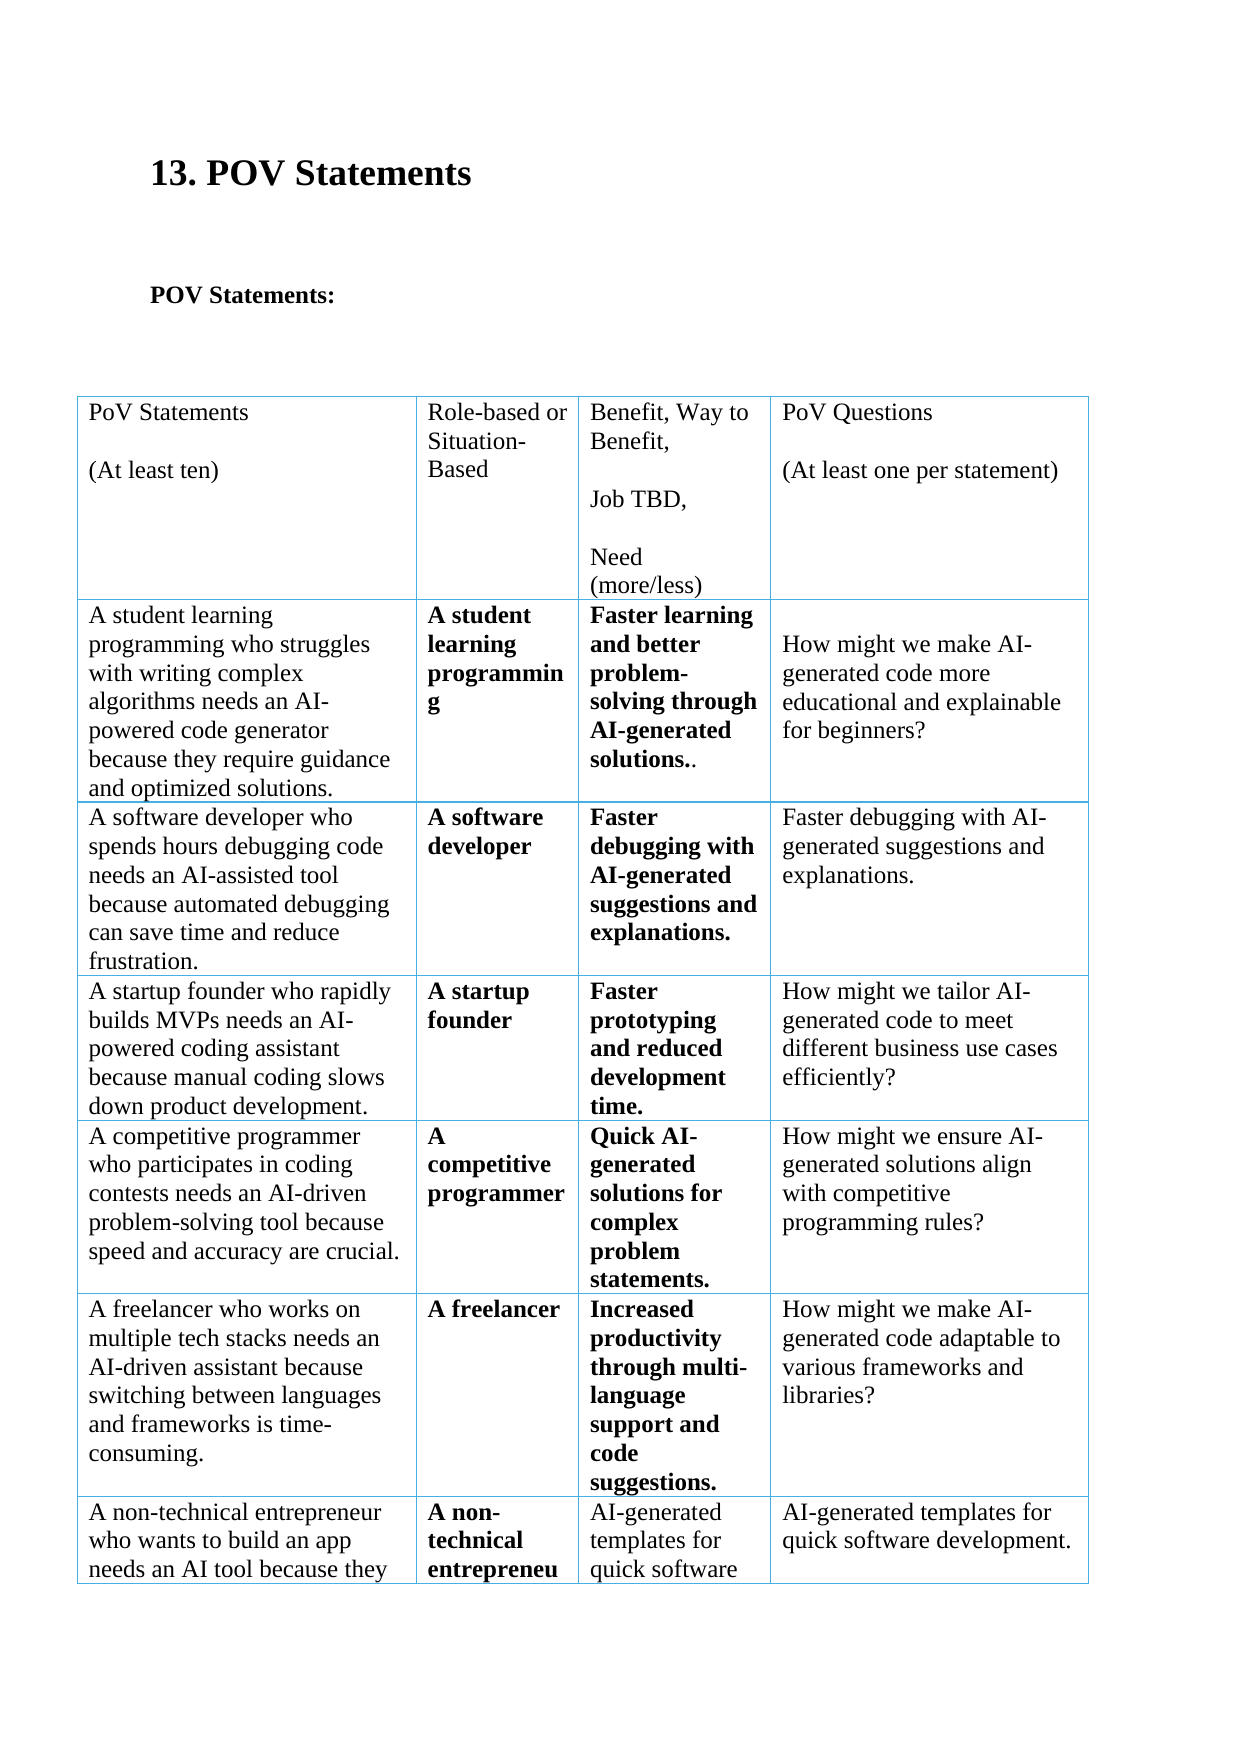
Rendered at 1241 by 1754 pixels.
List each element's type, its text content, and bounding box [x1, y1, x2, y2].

table_header Role-based or Situation-Based [417, 397, 578, 599]
table_cell A software developer [417, 803, 578, 975]
table_cell Faster prototyping and reduced development time. [579, 976, 770, 1120]
table_cell Increased productivity through multi-language support and code suggestions. [579, 1294, 770, 1496]
table_cell A competitive programmer who participates in coding contests needs an AI-driven problem-solving tool because speed and accuracy are crucial. [78, 1121, 416, 1293]
table_cell How might we tailor AI-generated code to meet different business use cases efficiently? [771, 976, 1088, 1120]
table_cell A student learning programming who struggles with writing complex algorithms needs an AI-powered code generator because they require guidance and optimized solutions. [78, 600, 416, 801]
table_header PoV Questions (At least one per statement) [771, 397, 1088, 599]
table_cell How might we make AI-generated code more educational and explainable for beginners? [771, 600, 1088, 801]
table_cell Quick AI-generated solutions for complex problem statements. [579, 1121, 770, 1293]
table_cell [417, 1497, 578, 1583]
table_cell A freelancer [417, 1294, 578, 1496]
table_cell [771, 1497, 1088, 1583]
table_cell A software developer who spends hours debugging code needs an AI-assisted tool because automated debugging can save time and reduce frustration. [78, 803, 416, 975]
table_cell A freelancer who works on multiple tech stacks needs an AI-driven assistant because switching between languages and frameworks is time-consuming. [78, 1294, 416, 1496]
table_cell How might we ensure AI-generated solutions align with competitive programming rules? [771, 1121, 1088, 1293]
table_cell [78, 1497, 416, 1583]
table_cell A student learning programming [417, 600, 578, 801]
table_header Benefit, Way to Benefit, Job TBD, Need (more/less) [579, 397, 770, 599]
table_header PoV Statements (At least ten) [78, 397, 416, 599]
table_cell A startup founder [417, 976, 578, 1120]
table_cell Faster debugging with AI-generated suggestions and explanations. [579, 803, 770, 975]
table_cell Faster learning and better problem-solving through AI-generated solutions.. [579, 600, 770, 801]
text POV Statements: [150, 280, 1090, 309]
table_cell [579, 1497, 770, 1583]
table_cell A competitive programmer [417, 1121, 578, 1293]
table_cell How might we make AI-generated code adaptable to various frameworks and libraries? [771, 1294, 1088, 1496]
table_cell Faster debugging with AI-generated suggestions and explanations. [771, 803, 1088, 975]
table_cell A startup founder who rapidly builds MVPs needs an AI-powered coding assistant because manual coding slows down product development. [78, 976, 416, 1120]
text 13. POV Statements [150, 150, 1090, 193]
